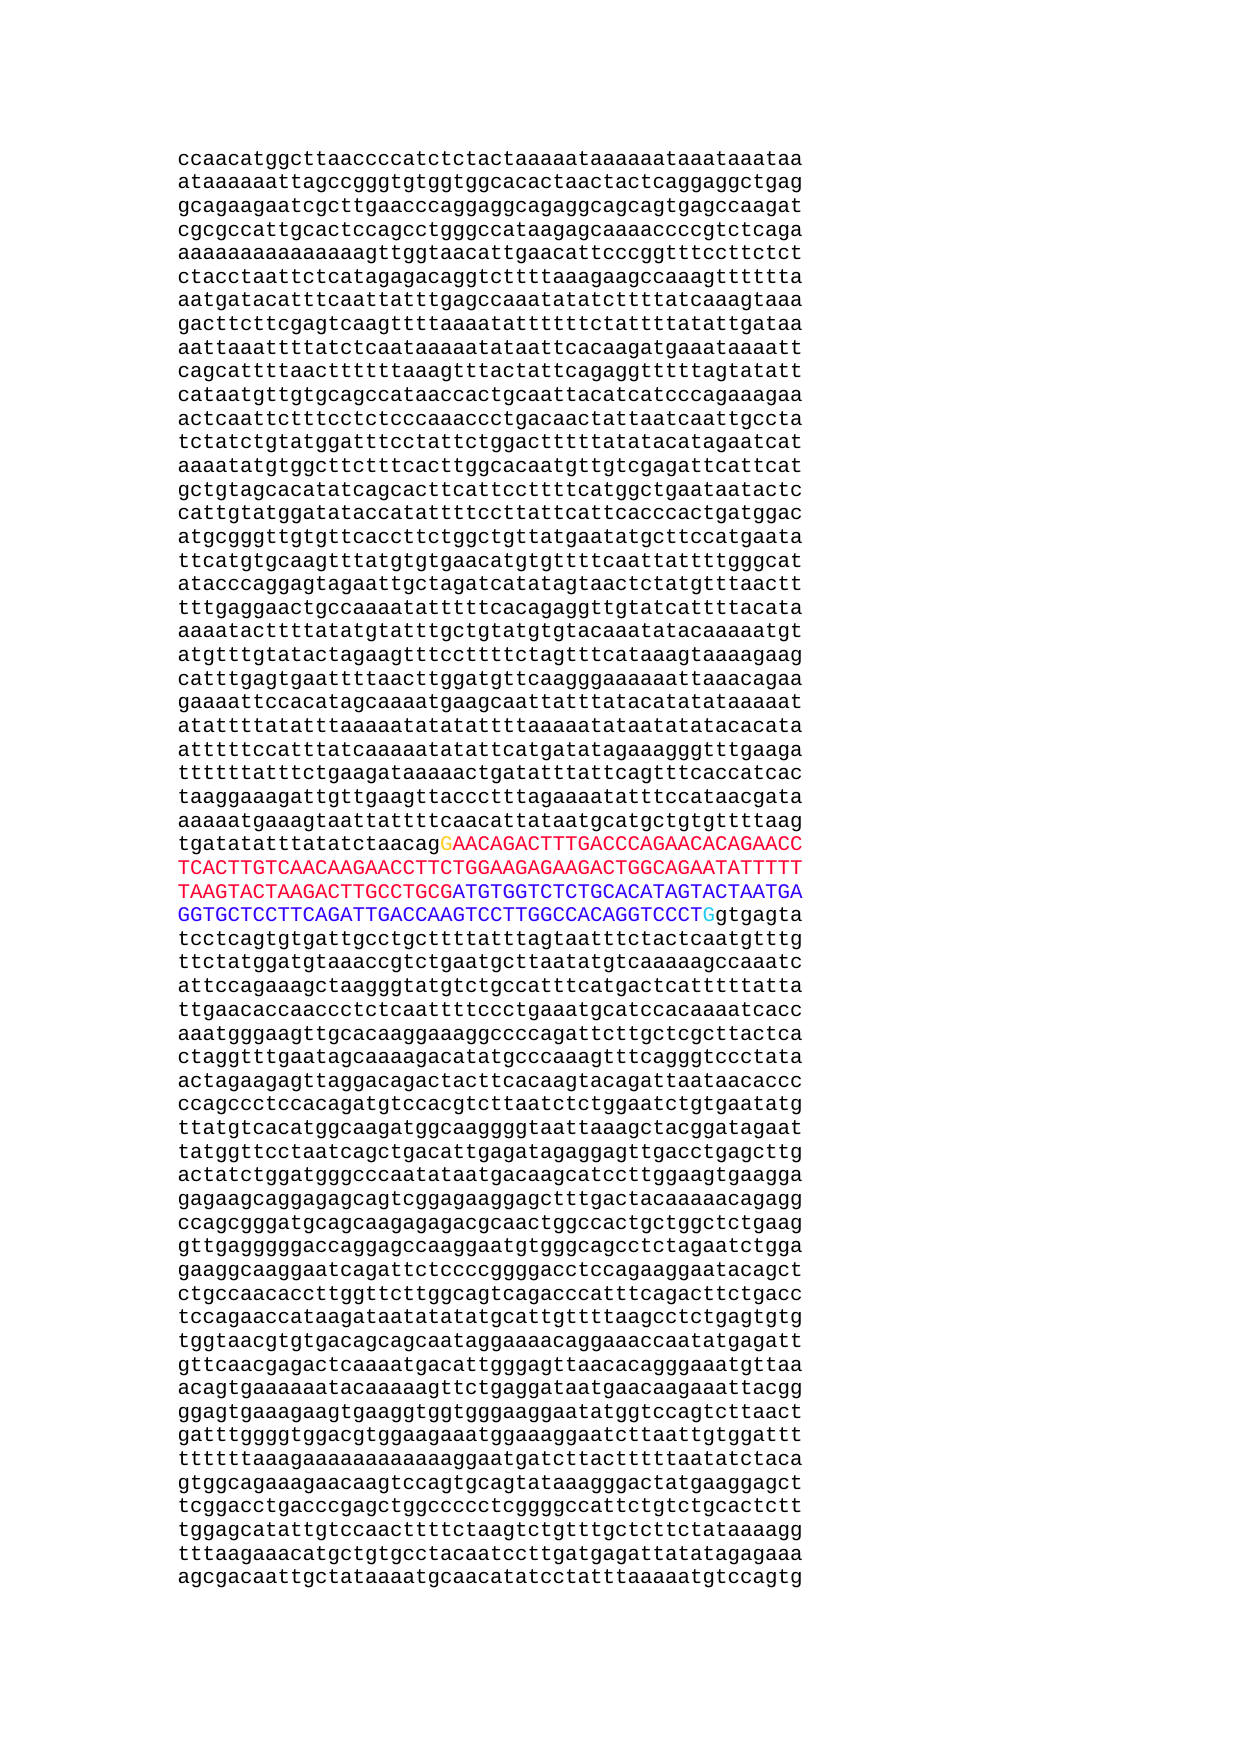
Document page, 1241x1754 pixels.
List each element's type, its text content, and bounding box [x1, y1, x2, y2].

text cattgtatggatataccatattttccttattcattcacccactgatggac [177, 502, 1063, 526]
text tcggacctgacccgagctggccccctcggggccattctgtctgcactctt [177, 1495, 1063, 1519]
text attccagaaagctaagggtatgtctgccatttcatgactcatttttatta [177, 975, 1063, 999]
text gaaggcaaggaatcagattctccccggggacctccagaaggaatacagct [177, 1259, 1063, 1283]
text gttgagggggaccaggagccaaggaatgtgggcagcctctagaatctgga [177, 1235, 1063, 1259]
text tcctcagtgtgattgcctgcttttatttagtaatttctactcaatgtttg [177, 928, 1063, 952]
text atattttatatttaaaaatatatattttaaaaatataatatatacacata [177, 715, 1063, 739]
text ttgaacaccaaccctctcaattttccctgaaatgcatccacaaaatcacc [177, 999, 1063, 1022]
text cagcattttaacttttttaaagtttactattcagaggtttttagtatatt [177, 360, 1063, 384]
text ctaggtttgaatagcaaaagacatatgcccaaagtttcagggtccctata [177, 1046, 1063, 1070]
text cgcgccattgcactccagcctgggccataagagcaaaaccccgtctcaga [177, 218, 1063, 242]
text ttcatgtgcaagtttatgtgtgaacatgtgttttcaattattttgggcat [177, 549, 1063, 573]
text TAAGTACTAAGACTTGCCTGCGATGTGGTCTCTGCACATAGTACTAATGA [177, 881, 1063, 904]
text aaaatacttttatatgtatttgctgtatgtgtacaaatatacaaaaatgt [177, 621, 1063, 644]
text gctgtagcacatatcagcacttcattccttttcatggctgaataatactc [177, 479, 1063, 502]
text atacccaggagtagaattgctagatcatatagtaactctatgtttaactt [177, 573, 1063, 597]
text tggtaacgtgtgacagcagcaataggaaaacaggaaaccaatatgagatt [177, 1330, 1063, 1353]
text atgcgggttgtgttcaccttctggctgttatgaatatgcttccatgaata [177, 526, 1063, 549]
text atttttccatttatcaaaaatatattcatgatatagaaagggtttgaaga [177, 739, 1063, 762]
text aaaatatgtggcttctttcacttggcacaatgttgtcgagattcattcat [177, 455, 1063, 479]
text GGTGCTCCTTCAGATTGACCAAGTCCTTGGCCACAGGTCCCTGgtgagta [177, 904, 1063, 928]
text gtggcagaaagaacaagtccagtgcagtataaagggactatgaaggagct [177, 1472, 1063, 1495]
text ctgccaacaccttggttcttggcagtcagacccatttcagacttctgacc [177, 1283, 1063, 1306]
text catttgagtgaattttaacttggatgttcaagggaaaaaattaaacagaa [177, 668, 1063, 691]
text tttgaggaactgccaaaatatttttcacagaggttgtatcattttacata [177, 597, 1063, 621]
text tgatatatttatatctaacagGAACAGACTTTGACCCAGAACACAGAACC [177, 833, 1063, 857]
text aatgatacatttcaattatttgagccaaatatatcttttatcaaagtaaa [177, 289, 1063, 313]
text ttctatggatgtaaaccgtctgaatgcttaatatgtcaaaaagccaaatc [177, 952, 1063, 975]
text ggagtgaaagaagtgaaggtggtgggaaggaatatggtccagtcttaact [177, 1401, 1063, 1424]
text ccagccctccacagatgtccacgtcttaatctctggaatctgtgaatatg [177, 1093, 1063, 1117]
text ttatgtcacatggcaagatggcaaggggtaattaaagctacggatagaat [177, 1117, 1063, 1141]
text tatggttcctaatcagctgacattgagatagaggagttgacctgagcttg [177, 1141, 1063, 1164]
text tttaagaaacatgctgtgcctacaatccttgatgagattatatagagaaa [177, 1543, 1063, 1566]
text gaaaattccacatagcaaaatgaagcaattatttatacatatataaaaat [177, 691, 1063, 715]
text ataaaaaattagccgggtgtggtggcacactaactactcaggaggctgag [177, 171, 1063, 195]
text tctatctgtatggatttcctattctggactttttatatacatagaatcat [177, 431, 1063, 455]
text ctacctaattctcatagagacaggtcttttaaagaagccaaagtttttta [177, 266, 1063, 289]
text tccagaaccataagataatatatatgcattgttttaagcctctgagtgtg [177, 1306, 1063, 1330]
text acagtgaaaaaatacaaaaagttctgaggataatgaacaagaaattacgg [177, 1377, 1063, 1401]
text gagaagcaggagagcagtcggagaaggagctttgactacaaaaacagagg [177, 1188, 1063, 1212]
text ccagcgggatgcagcaagagagacgcaactggccactgctggctctgaag [177, 1212, 1063, 1235]
text actagaagagttaggacagactacttcacaagtacagattaataacaccc [177, 1070, 1063, 1093]
text aaaaatgaaagtaattattttcaacattataatgcatgctgtgttttaag [177, 810, 1063, 833]
text aattaaattttatctcaataaaaatataattcacaagatgaaataaaatt [177, 337, 1063, 360]
text gcagaagaatcgcttgaacccaggaggcagaggcagcagtgagccaagat [177, 195, 1063, 218]
text aaatgggaagttgcacaaggaaaggccccagattcttgctcgcttactca [177, 1022, 1063, 1046]
text atgtttgtatactagaagtttccttttctagtttcataaagtaaaagaag [177, 644, 1063, 668]
text gacttcttcgagtcaagttttaaaatattttttctattttatattgataa [177, 313, 1063, 337]
text actcaattctttcctctcccaaaccctgacaactattaatcaattgccta [177, 408, 1063, 431]
text ccaacatggcttaaccccatctctactaaaaataaaaaataaataaataa [177, 148, 1063, 171]
text TCACTTGTCAACAAGAACCTTCTGGAAGAGAAGACTGGCAGAATATTTTT [177, 857, 1063, 881]
text gttcaacgagactcaaaatgacattgggagttaacacagggaaatgttaa [177, 1353, 1063, 1377]
text tggagcatattgtccaacttttctaagtctgtttgctcttctataaaagg [177, 1519, 1063, 1543]
text gatttggggtggacgtggaagaaatggaaaggaatcttaattgtggattt [177, 1424, 1063, 1448]
text taaggaaagattgttgaagttaccctttagaaaatatttccataacgata [177, 786, 1063, 810]
text agcgacaattgctataaaatgcaacatatcctatttaaaaatgtccagtg [177, 1566, 1063, 1590]
text cataatgttgtgcagccataaccactgcaattacatcatcccagaaagaa [177, 384, 1063, 408]
text actatctggatgggcccaatataatgacaagcatccttggaagtgaagga [177, 1164, 1063, 1188]
text ttttttatttctgaagataaaaactgatatttattcagtttcaccatcac [177, 762, 1063, 786]
text ttttttaaagaaaaaaaaaaaaggaatgatcttactttttaatatctaca [177, 1448, 1063, 1472]
text aaaaaaaaaaaaaaagttggtaacattgaacattcccggtttccttctct [177, 242, 1063, 266]
